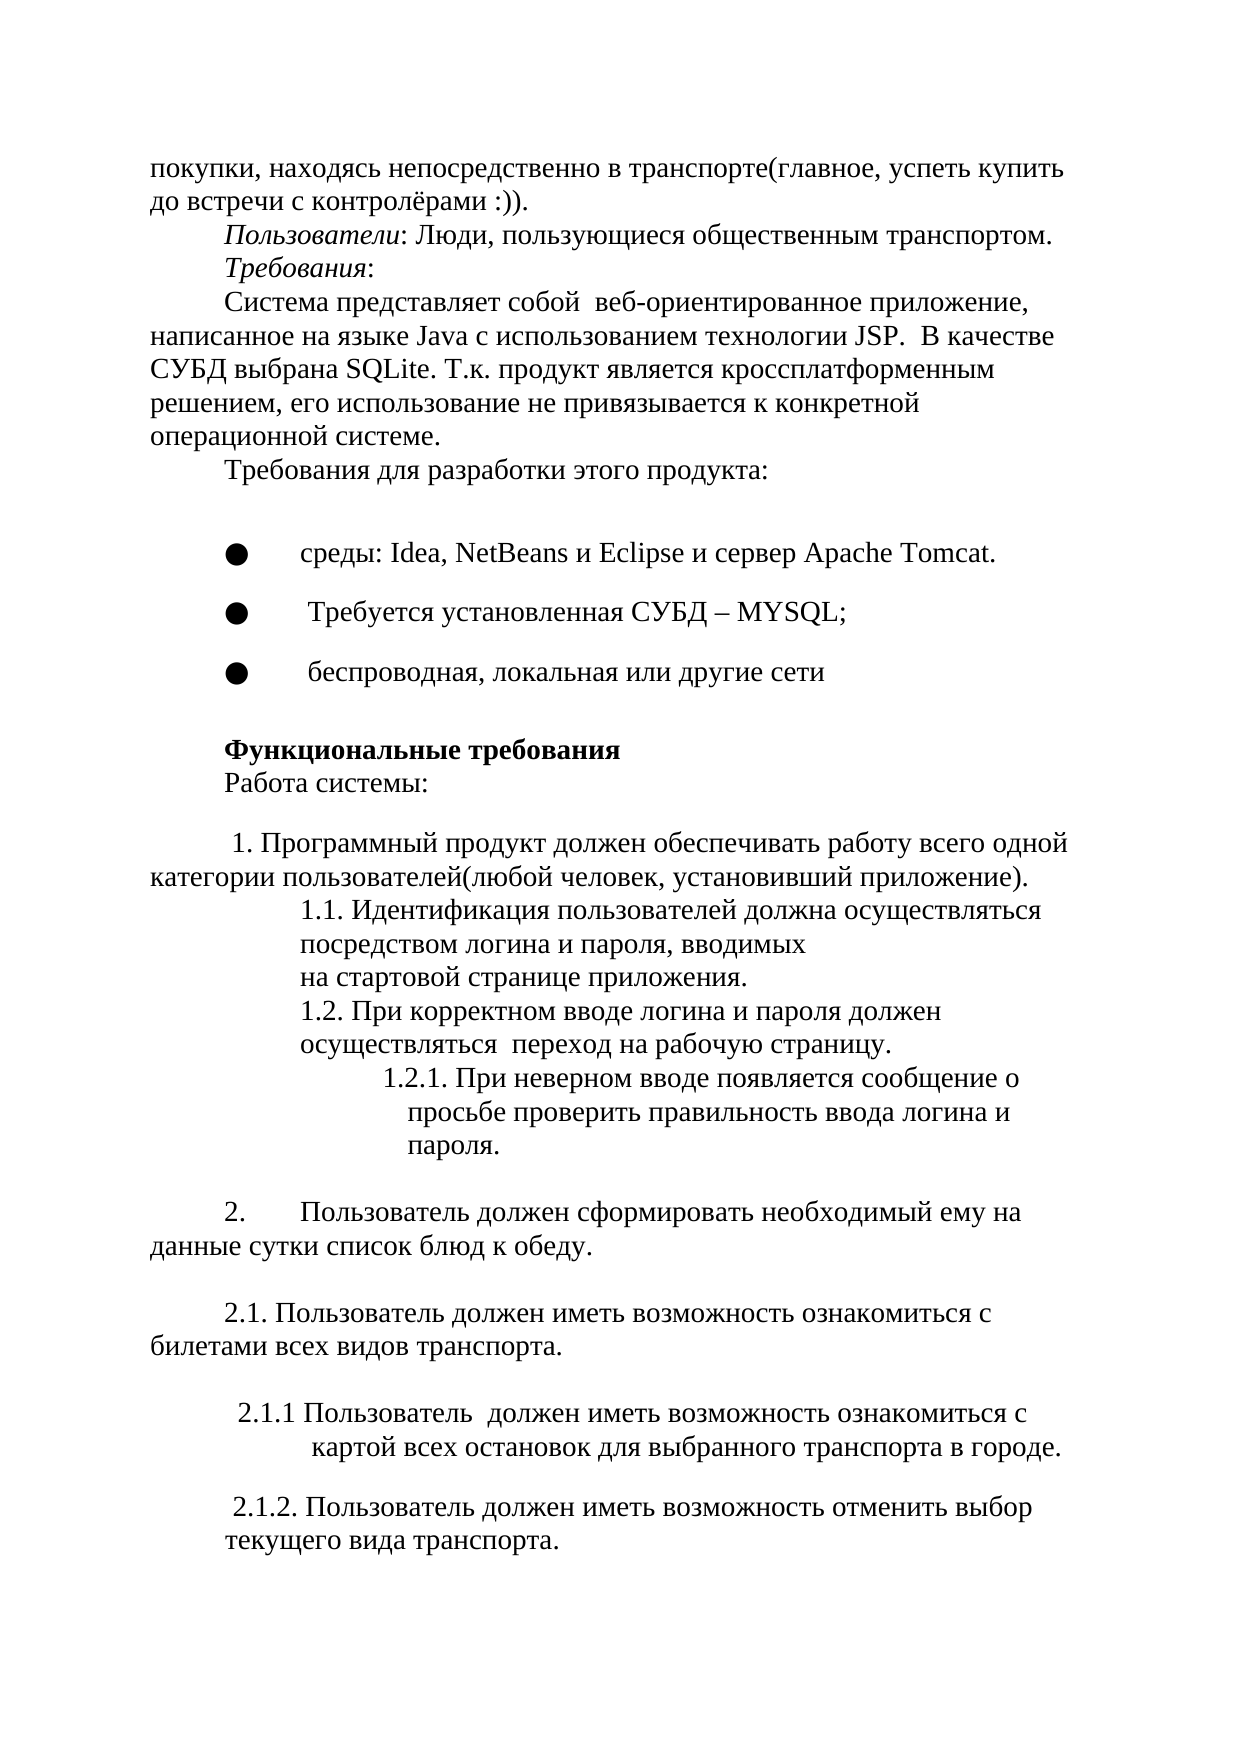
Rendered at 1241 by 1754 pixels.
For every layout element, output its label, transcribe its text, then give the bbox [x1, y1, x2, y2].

text Требования: [150, 251, 1090, 284]
list пароля. [150, 1127, 1090, 1161]
text 2. Пользователь должен сформировать необходимый ему на данные сутки список блюд к обеду. [150, 1194, 1090, 1261]
text 1.2. При корректном вводе логина и пароля должен осуществляться переход на рабочую страницу. [300, 993, 1090, 1060]
text Работа системы: [150, 765, 1090, 799]
list Требуется установленная СУБД – MYSQL; [150, 579, 1090, 638]
text Пользователи: Люди, пользующиеся общественным транспортом. [150, 217, 1090, 251]
text 2.1.1 Пользователь должен иметь возможность ознакомиться с [150, 1362, 1090, 1429]
list беспроводная, локальная или другие сети [150, 638, 1090, 698]
text Система представляет собой веб-ориентированное приложение, написанное на языке Java с использованием технологии JSP. В качестве СУБД выбрана SQLite. Т.к. продукт является кроссплатформенным решением, его использование не привязывается к конкретной операционной системе. [150, 284, 1090, 452]
list просьбе проверить правильность ввода логина и [150, 1094, 1090, 1127]
text 1. Программный продукт должен обеспечивать работу всего одной категории пользователей(любой человек, установивший приложение). [150, 825, 1090, 892]
text 2.1.2. Пользователь должен иметь возможность отменить выбор текущего вида транспорта. [225, 1489, 1090, 1556]
text Функциональные требования [150, 732, 1090, 765]
text 1.1. Идентификация пользователей должна осуществляться посредством логина и пароля, вводимых [300, 892, 1090, 959]
list 1.2.1. При неверном вводе появляется сообщение о [150, 1060, 1090, 1094]
text на стартовой странице приложения. [150, 959, 1090, 993]
text 2.1. Пользователь должен иметь возможность ознакомиться с билетами всех видов транспорта. [150, 1295, 1090, 1362]
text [150, 150, 1090, 217]
text картой всех остановок для выбранного транспорта в городе. [150, 1429, 1090, 1463]
text Требования для разработки этого продукта: [150, 452, 1090, 485]
list среды: Idea, NetBeans и Eclipse и сервер Apache Tomcat. [150, 519, 1090, 579]
